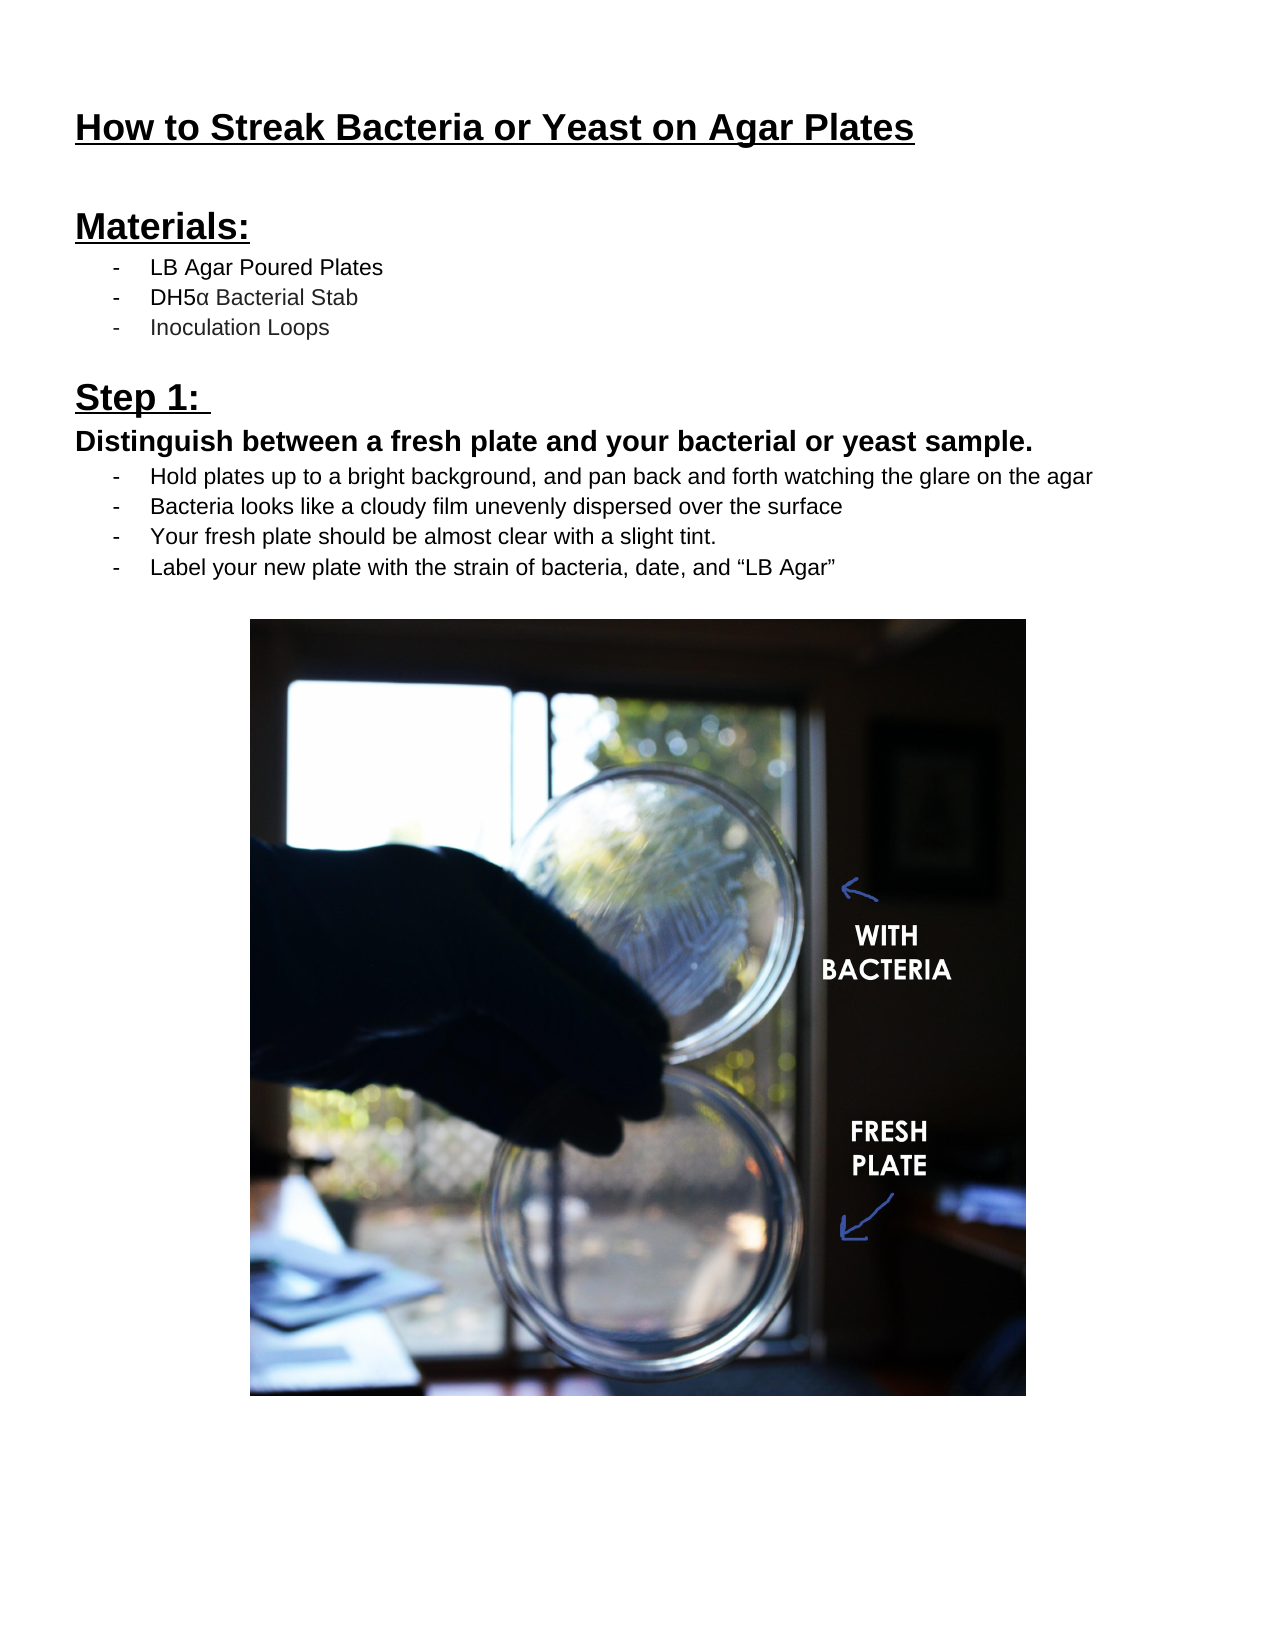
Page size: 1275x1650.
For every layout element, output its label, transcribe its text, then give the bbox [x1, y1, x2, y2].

list Bacteria looks like a cloudy film unevenly dispersed over the surface [112, 493, 1200, 519]
list Inoculation Loops [112, 314, 1200, 341]
text Distinguish between a fresh plate and your bacterial or yeast sample. [75, 424, 1200, 458]
list Label your new plate with the strain of bacteria, date, and “LB Agar” [112, 553, 1200, 580]
list Hold plates up to a bright background, and pan back and forth watching the glare on the agar [112, 463, 1200, 489]
picture [250, 619, 1026, 1396]
list LB Agar Poured Plates [112, 254, 1200, 280]
list Your fresh plate should be almost clear with a slight tint. [112, 523, 1200, 550]
text How to Streak Bacteria or Yeast on Agar Plates [75, 105, 1200, 148]
text Step 1: [75, 375, 1200, 418]
text Materials: [75, 204, 1200, 247]
list DH5α Bacterial Stab [112, 284, 1200, 311]
